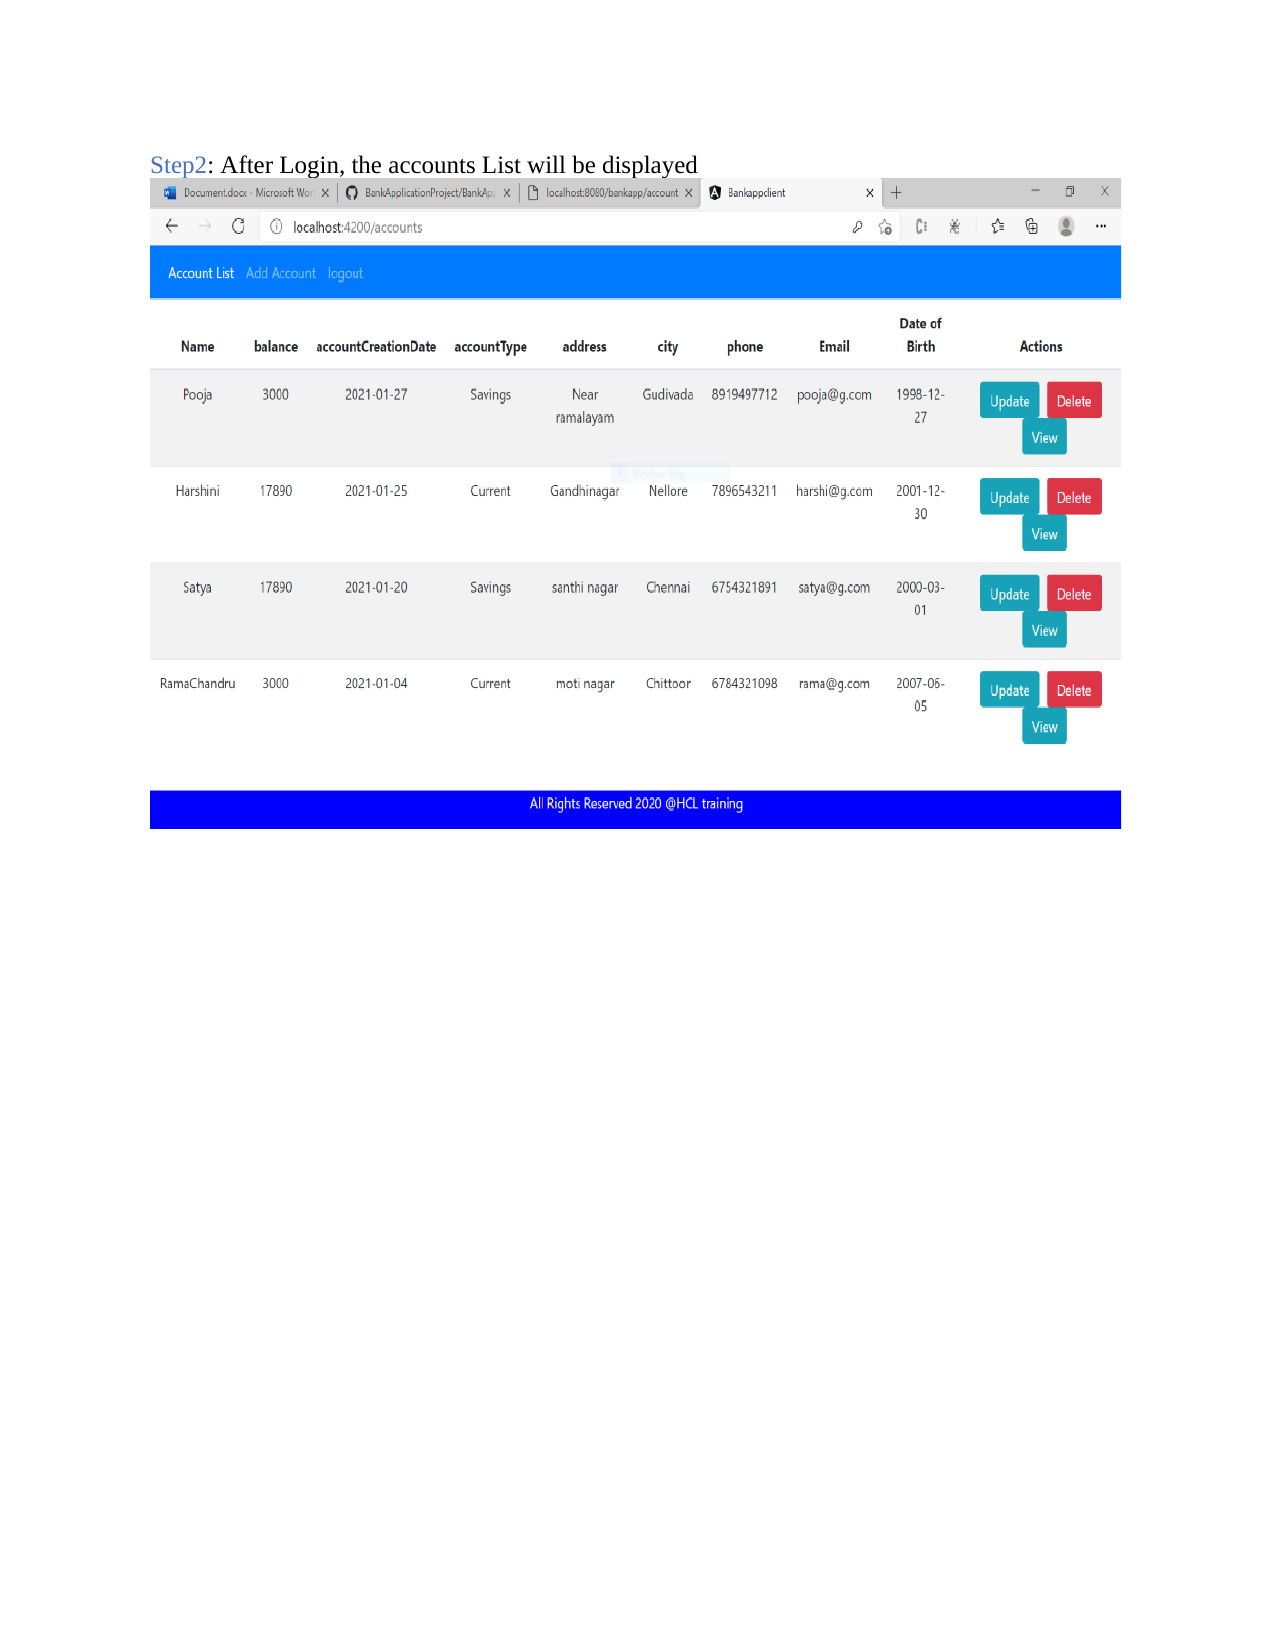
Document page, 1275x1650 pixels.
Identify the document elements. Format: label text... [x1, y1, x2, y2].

picture [150, 178, 1122, 829]
